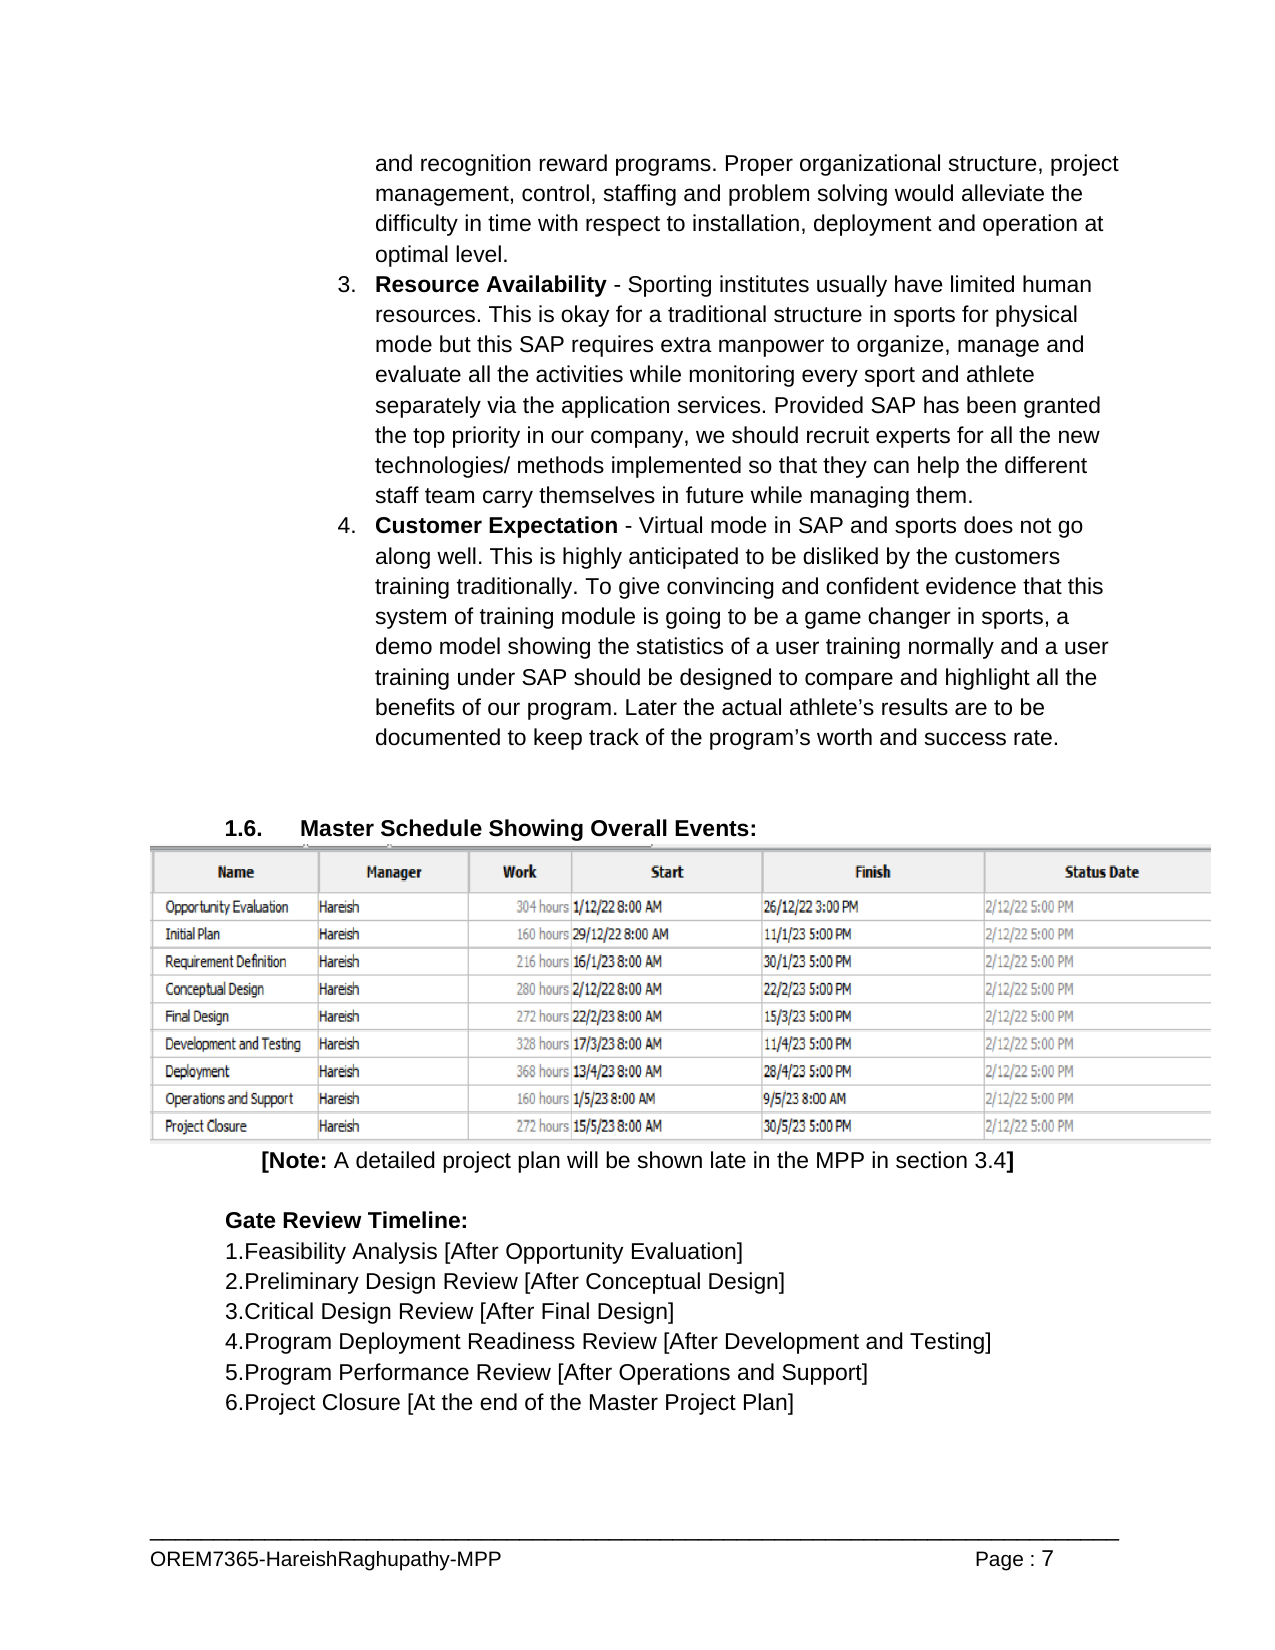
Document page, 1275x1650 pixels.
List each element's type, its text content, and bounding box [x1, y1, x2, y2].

text 2.Preliminary Design Review [After Conceptual Design] [150, 1268, 1125, 1294]
text Gate Review Timeline: [150, 1207, 1125, 1234]
list Master Schedule Showing Overall Events: [262, 814, 1125, 841]
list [337, 150, 1125, 267]
text 6.Project Closure [At the end of the Master Project Plan] [150, 1389, 1125, 1415]
list Customer Expectation - Virtual mode in SAP and sports does not go along well. This is highly anticipated to be disliked by the customers training traditionally. To give convincing and confident evidence that this system of training module is going to be a game changer in sports, a demo model showing the statistics of a user training normally and a user training under SAP should be designed to compare and highlight all the benefits of our program. Later the actual athlete’s results are to be documented to keep track of the program’s worth and success rate. [337, 512, 1125, 750]
picture [150, 844, 1211, 1144]
list Resource Availability - Sporting institutes usually have limited human resources. This is okay for a traditional structure in sports for physical mode but this SAP requires extra manpower to organize, manage and evaluate all the activities while monitoring every sport and athlete separately via the application services. Provided SAP has been granted the top priority in our company, we should recruit experts for all the new technologies/ methods implemented so that they can help the different staff team carry themselves in future while managing them. [337, 271, 1125, 509]
text 3.Critical Design Review [After Final Design] [150, 1298, 1125, 1324]
text 5.Program Performance Review [After Operations and Support] [150, 1358, 1125, 1385]
text 1.Feasibility Analysis [After Opportunity Evaluation] [150, 1238, 1125, 1264]
text [Note: A detailed project plan will be shown late in the MPP in section 3.4] [150, 1147, 1125, 1173]
text 4.Program Deployment Readiness Review [After Development and Testing] [150, 1328, 1125, 1354]
